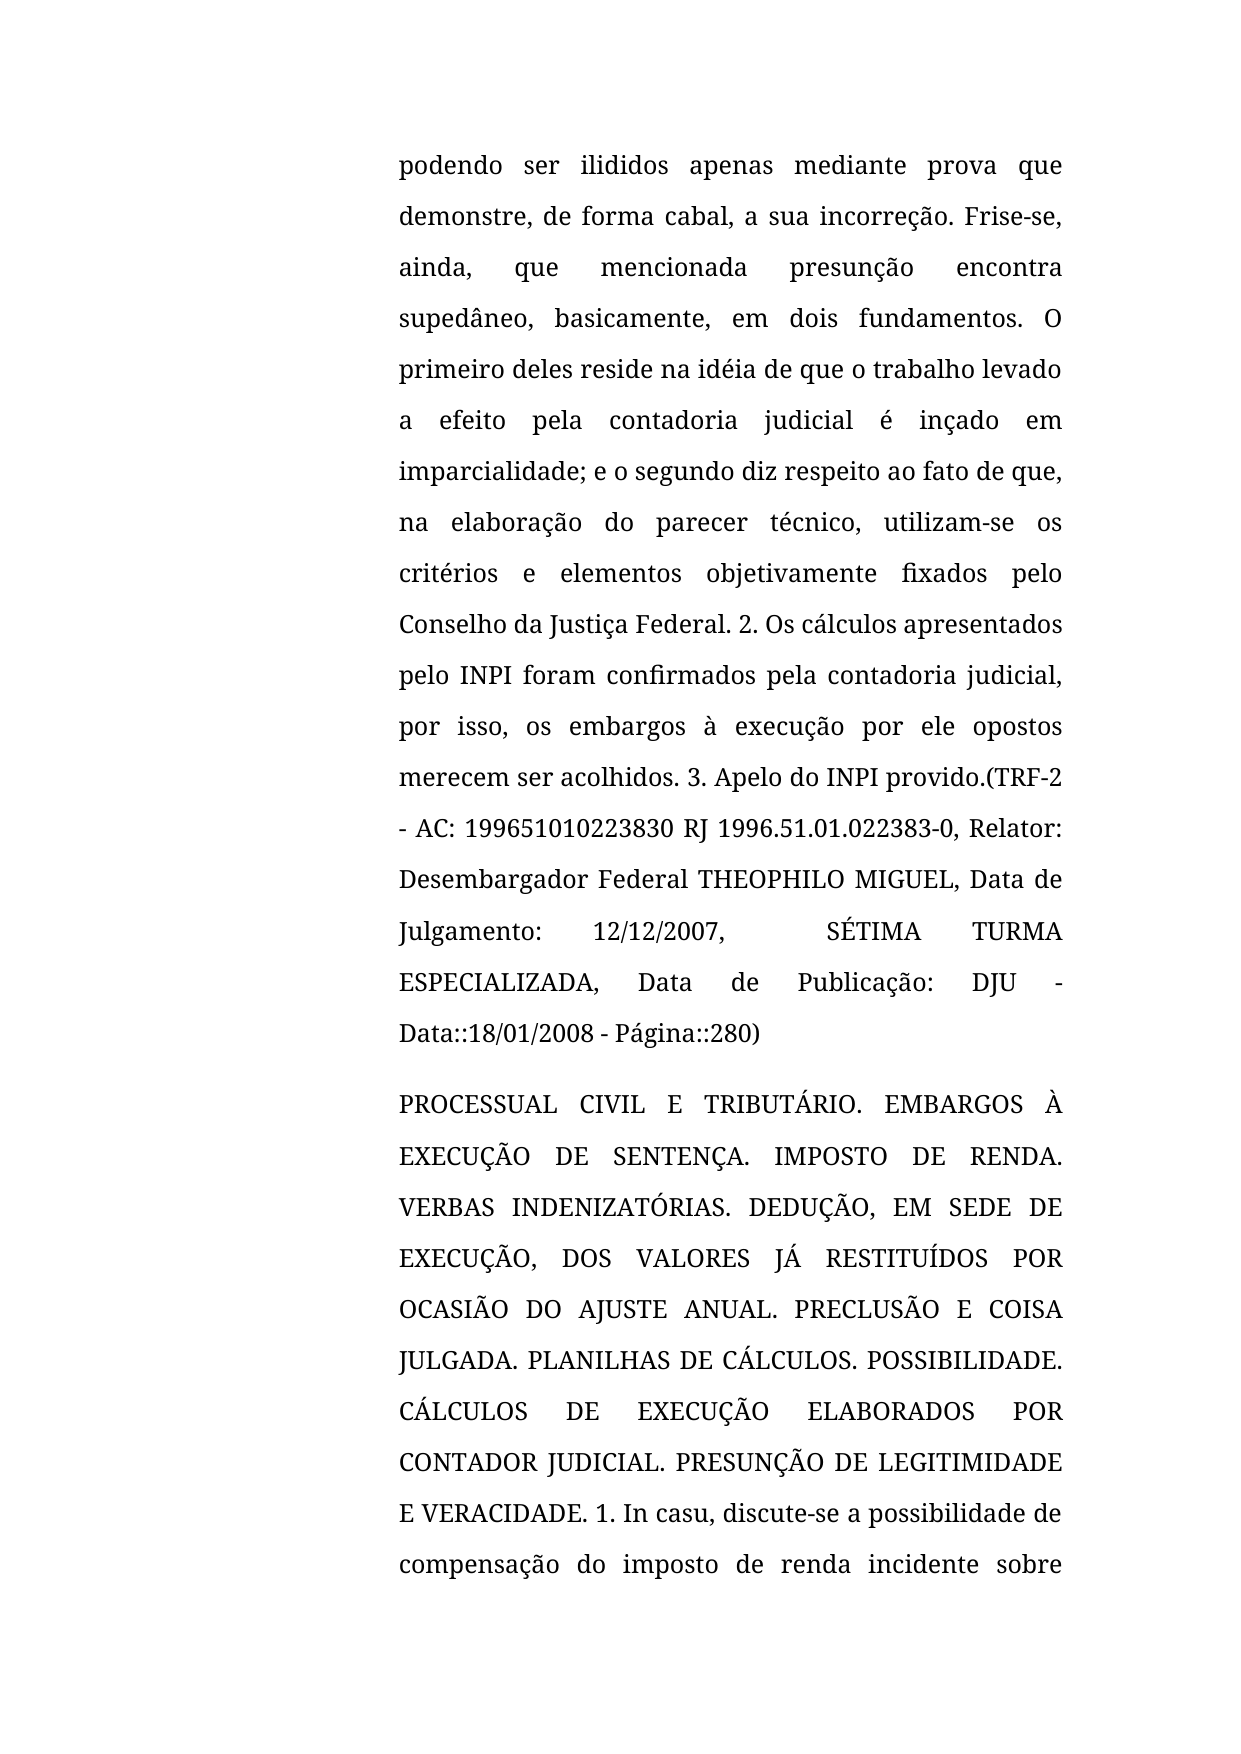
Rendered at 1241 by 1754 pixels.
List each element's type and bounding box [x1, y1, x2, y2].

text [398, 1087, 1063, 1581]
text [398, 148, 1063, 1049]
